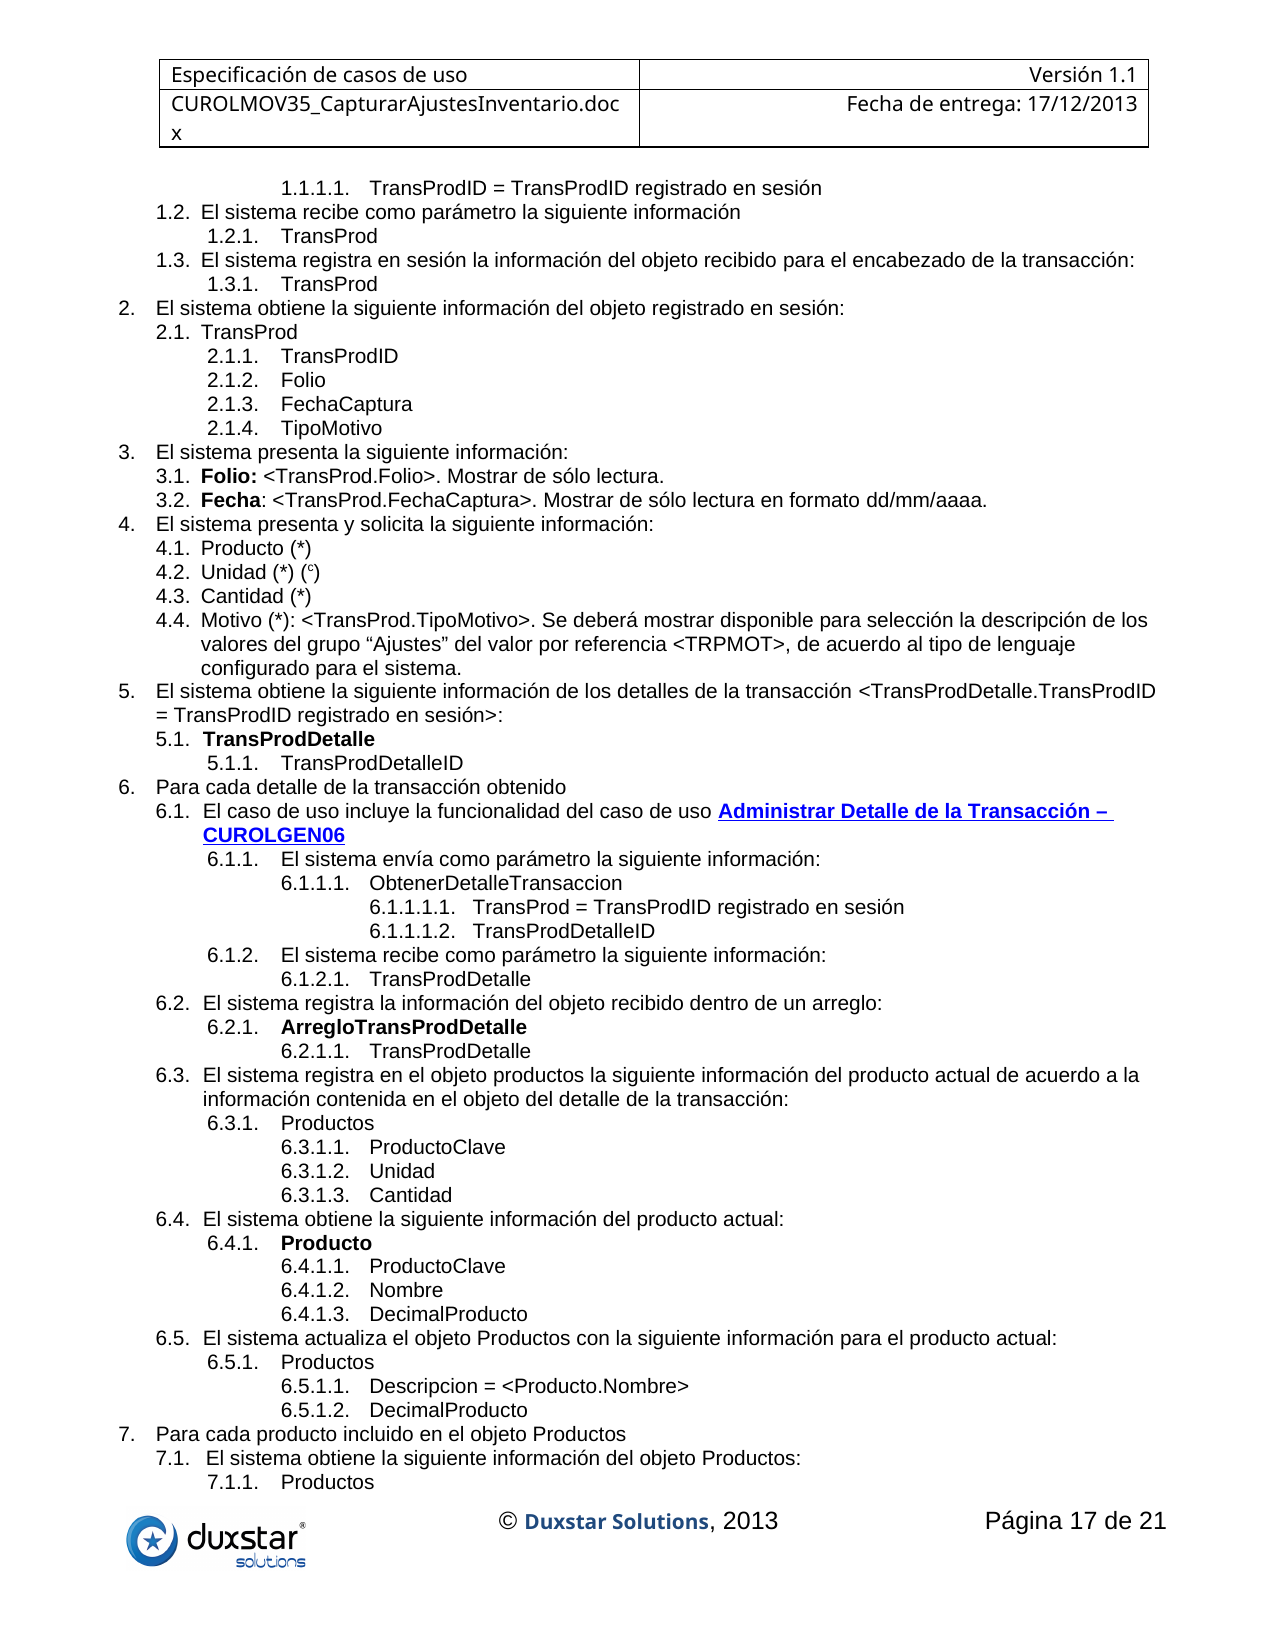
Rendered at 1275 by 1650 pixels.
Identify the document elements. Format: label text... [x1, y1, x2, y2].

picture [126, 1506, 306, 1571]
list Producto (*) [156, 536, 1157, 559]
list El caso de uso incluye la funcionalidad del caso de uso Administrar Detalle de la Transacción – CUROLGEN06 [155, 799, 1157, 847]
list TransProdDetalle [281, 1039, 1157, 1063]
list TransProd [156, 320, 1157, 344]
list TransProdDetalle [281, 967, 1157, 991]
list El sistema obtiene la siguiente información del objeto registrado en sesión: [118, 296, 1157, 320]
list TransProd = TransProdID registrado en sesión [369, 895, 1157, 919]
list Folio: <TransProd.Folio>. Mostrar de sólo lectura. [156, 464, 1157, 488]
list Unidad [281, 1158, 1157, 1182]
list TipoMotivo [207, 416, 1157, 440]
list TransProdDetalleID [207, 751, 1157, 775]
list Productos [207, 1350, 1157, 1374]
list Motivo (*): <TransProd.TipoMotivo>. Se deberá mostrar disponible para selección la descripción de los valores del grupo “Ajustes” del valor por referencia <TRPMOT>, de acuerdo al tipo de lenguaje configurado para el sistema. [156, 607, 1157, 679]
list El sistema presenta y solicita la siguiente información: [118, 512, 1157, 536]
list TransProd [207, 272, 1157, 296]
list Producto [207, 1230, 1157, 1254]
list Cantidad [281, 1182, 1157, 1206]
list ProductoClave [281, 1134, 1157, 1158]
list TransProd [207, 224, 1157, 248]
list El sistema actualiza el objeto Productos con la siguiente información para el producto actual: [155, 1326, 1157, 1350]
list El sistema recibe como parámetro la siguiente información [156, 200, 1157, 224]
list El sistema envía como parámetro la siguiente información: [207, 847, 1157, 871]
list Para cada detalle de la transacción obtenido [118, 775, 1157, 799]
list Folio [207, 368, 1157, 392]
list TransProdDetalle [155, 727, 1157, 751]
list Fecha: <TransProd.FechaCaptura>. Mostrar de sólo lectura en formato dd/mm/aaaa. [156, 488, 1157, 512]
list Productos [207, 1470, 1157, 1494]
list El sistema presenta la siguiente información: [118, 440, 1157, 464]
list El sistema obtiene la siguiente información del producto actual: [155, 1206, 1157, 1230]
list El sistema recibe como parámetro la siguiente información: [207, 943, 1157, 967]
list El sistema obtiene la siguiente información de los detalles de la transacción <TransProdDetalle.TransProdID = TransProdID registrado en sesión>: [118, 679, 1157, 727]
list DecimalProducto [281, 1302, 1157, 1326]
list ProductoClave [281, 1254, 1157, 1278]
list Productos [207, 1111, 1157, 1134]
list TransProdID [207, 344, 1157, 368]
list Cantidad (*) [156, 583, 1157, 607]
list Unidad (*) (c) [156, 559, 1157, 583]
list ArregloTransProdDetalle [207, 1015, 1157, 1039]
list TransProdID = TransProdID registrado en sesión [281, 176, 1157, 200]
list FechaCaptura [207, 392, 1157, 416]
list DecimalProducto [281, 1398, 1157, 1422]
list El sistema obtiene la siguiente información del objeto Productos: [155, 1446, 1157, 1470]
list Descripcion = <Producto.Nombre> [281, 1374, 1157, 1398]
list El sistema registra en sesión la información del objeto recibido para el encabezado de la transacción: [156, 248, 1157, 272]
list Para cada producto incluido en el objeto Productos [118, 1422, 1157, 1446]
list El sistema registra la información del objeto recibido dentro de un arreglo: [155, 991, 1157, 1015]
list Nombre [281, 1278, 1157, 1302]
list TransProdDetalleID [369, 919, 1157, 943]
list El sistema registra en el objeto productos la siguiente información del producto actual de acuerdo a la información contenida en el objeto del detalle de la transacción: [155, 1063, 1157, 1111]
list ObtenerDetalleTransaccion [281, 871, 1157, 895]
